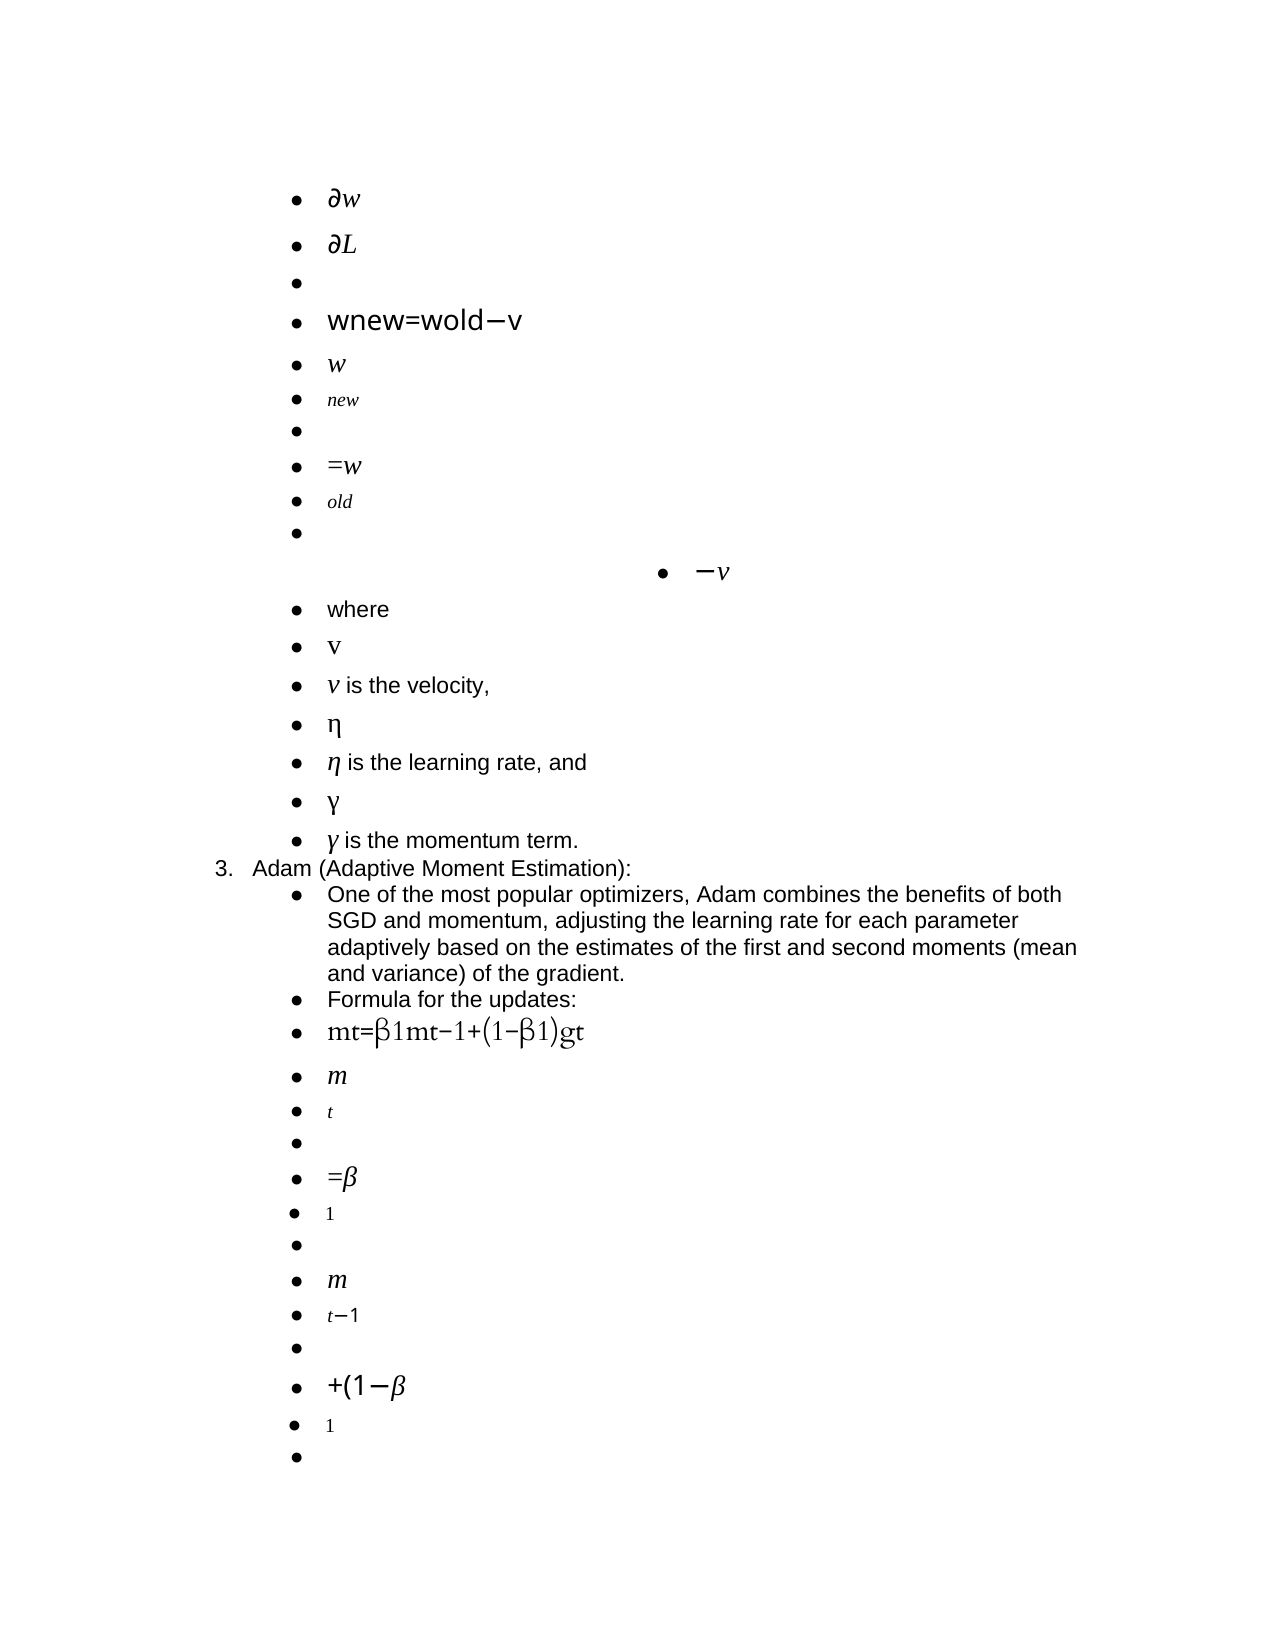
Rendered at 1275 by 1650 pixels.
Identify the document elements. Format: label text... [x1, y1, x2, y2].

list −v [289, 550, 1098, 589]
list ∂L [289, 223, 1100, 261]
list t [289, 1097, 1098, 1124]
list t−1 [289, 1301, 1098, 1328]
list ​ [289, 269, 1100, 295]
list m [289, 1262, 1100, 1295]
list wnew=wold−v [289, 301, 1098, 339]
list where [289, 596, 1098, 623]
list ​ [289, 1231, 1100, 1257]
list new [289, 385, 1098, 412]
list Formula for the updates: [289, 986, 1098, 1013]
list v is the velocity, [289, 667, 1098, 699]
list ​ [289, 1334, 1100, 1360]
list v [289, 628, 1098, 660]
list One of the most popular optimizers, Adam combines the benefits of both SGD and momentum, adjusting the learning rate for each parameter adaptively based on the estimates of the first and second moments (mean and variance) of the gradient. [289, 881, 1098, 986]
list γ is the momentum term. [289, 822, 1098, 854]
list mt=β1mt−1+(1−β1)gt [289, 1013, 1098, 1051]
list 1 [287, 1411, 1098, 1438]
list ​ [289, 1443, 1100, 1469]
list η [289, 706, 1098, 738]
list Adam (Adaptive Moment Estimation): [214, 854, 1098, 881]
list η is the learning rate, and [289, 744, 1098, 777]
list +(1−β [289, 1366, 1100, 1404]
list γ [289, 783, 1098, 816]
list ∂w [289, 177, 1100, 215]
list ​ [289, 1129, 1100, 1155]
list =β [289, 1160, 1100, 1193]
list w [289, 346, 1100, 379]
list =w [289, 448, 1100, 481]
list old [289, 487, 1098, 514]
list ​ [289, 519, 1100, 545]
list m [289, 1058, 1100, 1091]
list ​ [289, 417, 1100, 443]
list 1 [287, 1199, 1098, 1226]
